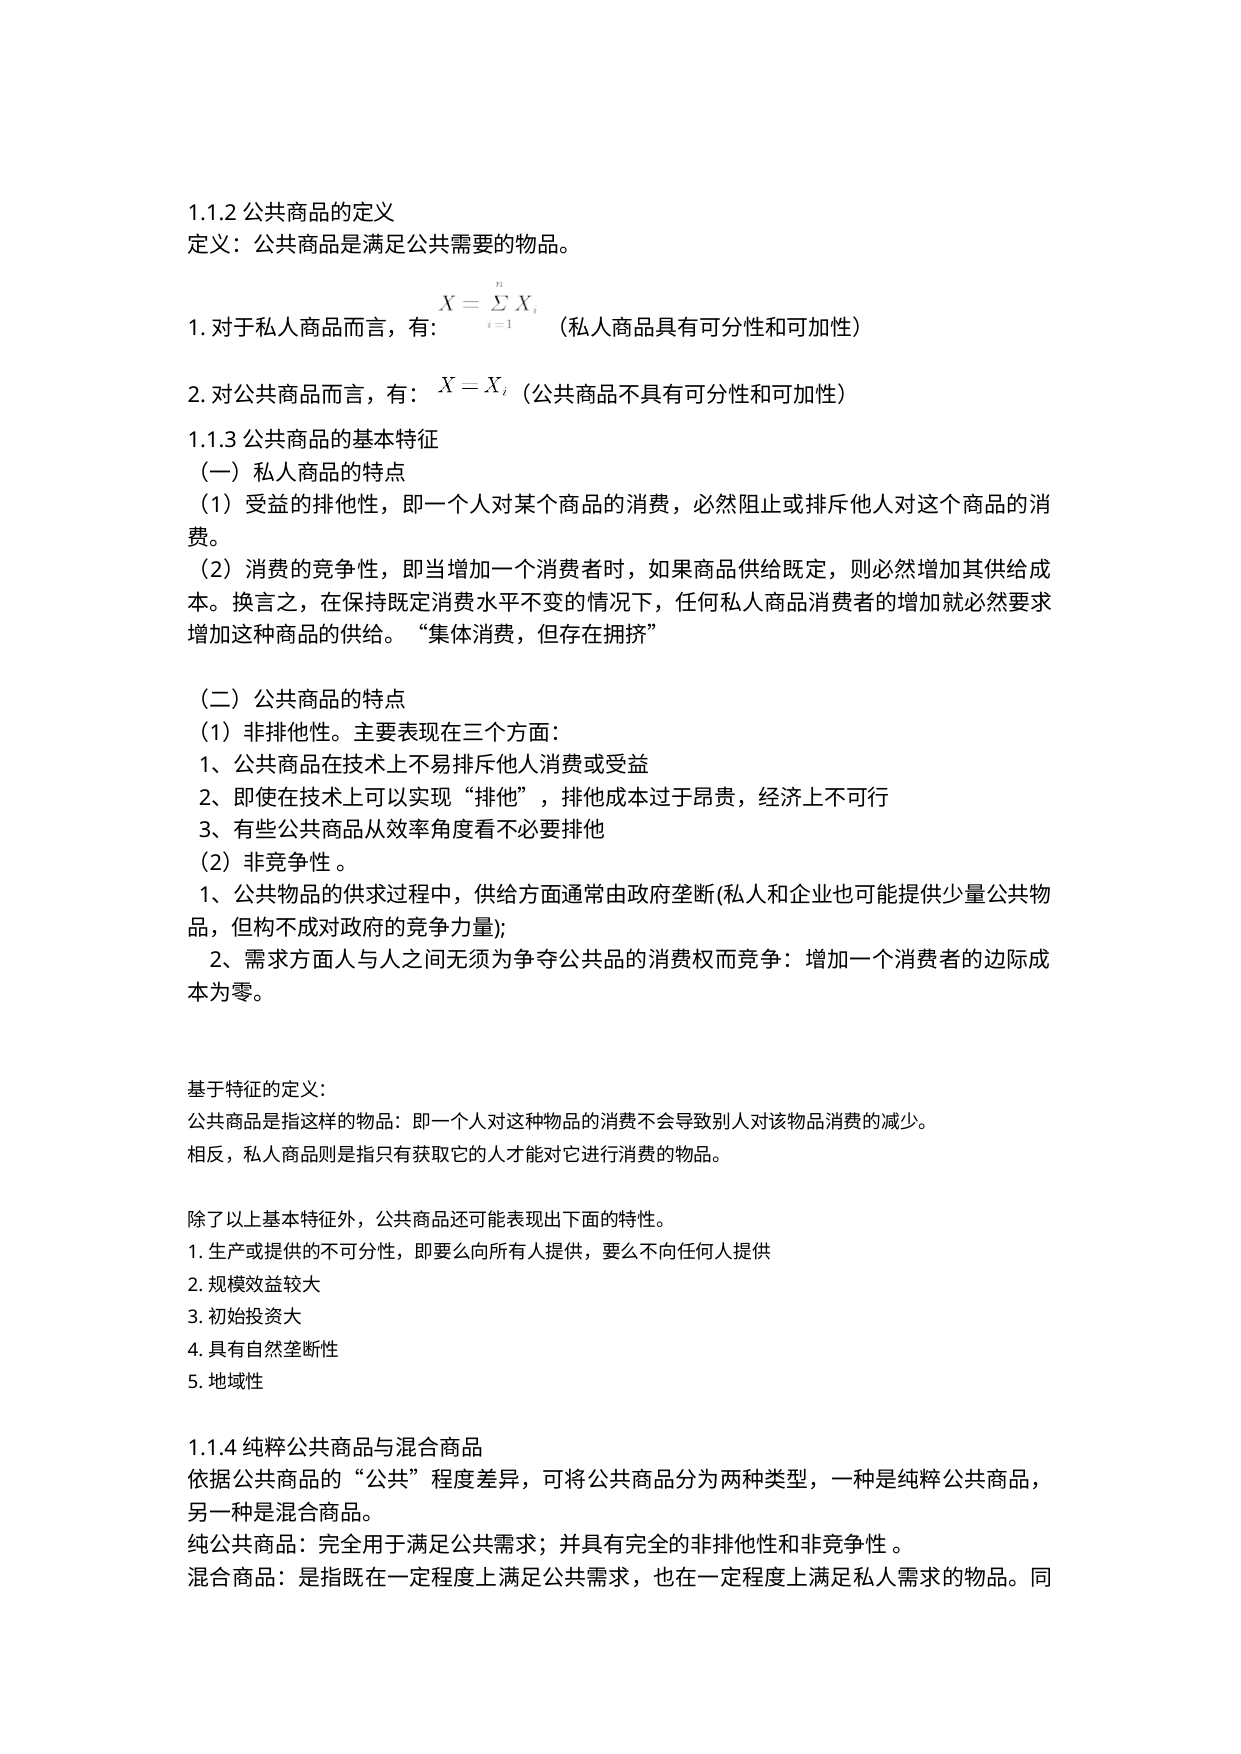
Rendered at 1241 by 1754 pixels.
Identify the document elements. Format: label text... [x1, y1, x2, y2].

text 基于特征的定义： [187, 1072, 1053, 1104]
text 定义：公共商品是满足公共需要的物品。 [187, 227, 1053, 259]
text （1）受益的排他性，即一个人对某个商品的消费，必然阻止或排斥他人对这个商品的消费。 [187, 487, 1053, 552]
text 1、公共商品在技术上不易排斥他人消费或受益 [187, 747, 1053, 779]
text （二）公共商品的特点 [187, 682, 1053, 714]
text 除了以上基本特征外，公共商品还可能表现出下面的特性。 [187, 1202, 1053, 1234]
text 1. 生产或提供的不可分性，即要么向所有人提供，要么不向任何人提供 [187, 1234, 1053, 1267]
text 公共商品是指这样的物品：即一个人对这种物品的消费不会导致别人对该物品消费的减少。 [187, 1104, 1053, 1137]
text 2、需求方面人与人之间无须为争夺公共品的消费权而竞争：增加一个消费者的边际成本为零。 [187, 942, 1053, 1007]
text 1.1.2 公共商品的定义 [187, 194, 1053, 227]
text （2）非竞争性 。 [187, 844, 1053, 877]
text 依据公共商品的“公共”程度差异，可将公共商品分为两种类型，一种是纯粹公共商品，另一种是混合商品。 [187, 1462, 1053, 1527]
text 相反，私人商品则是指只有获取它的人才能对它进行消费的物品。 [187, 1137, 1053, 1169]
text 纯公共商品：完全用于满足公共需求；并具有完全的非排他性和非竞争性 。 [187, 1527, 1053, 1559]
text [187, 1559, 1053, 1592]
text （一）私人商品的特点 [187, 454, 1053, 487]
text 1.1.3 公共商品的基本特征 [187, 422, 1053, 454]
text 2、即使在技术上可以实现“排他”，排他成本过于昂贵，经济上不可行 [187, 779, 1053, 812]
text 2. 规模效益较大 [187, 1267, 1053, 1299]
text 5. 地域性 [187, 1364, 1053, 1397]
text （1）非排他性。主要表现在三个方面： [187, 714, 1053, 747]
text 1. 对于私人商品而言，有: （私人商品具有可分性和可加性） [187, 259, 1053, 357]
text 4. 具有自然垄断性 [187, 1332, 1053, 1364]
text （2）消费的竞争性，即当增加一个消费者时，如果商品供给既定，则必然增加其供给成本。换言之，在保持既定消费水平不变的情况下，任何私人商品消费者的增加就必然要求增加这种商品的供给。“集体消费，但存在拥挤” [187, 552, 1053, 649]
text 2. 对公共商品而言，有： （公共商品不具有可分性和可加性） [187, 357, 1053, 422]
text 1.1.4 纯粹公共商品与混合商品 [187, 1429, 1053, 1462]
text 3. 初始投资大 [187, 1299, 1053, 1332]
text 1、公共物品的供求过程中，供给方面通常由政府垄断(私人和企业也可能提供少量公共物品，但构不成对政府的竞争力量); [187, 877, 1053, 942]
text 3、有些公共商品从效率角度看不必要排他 [187, 812, 1053, 844]
